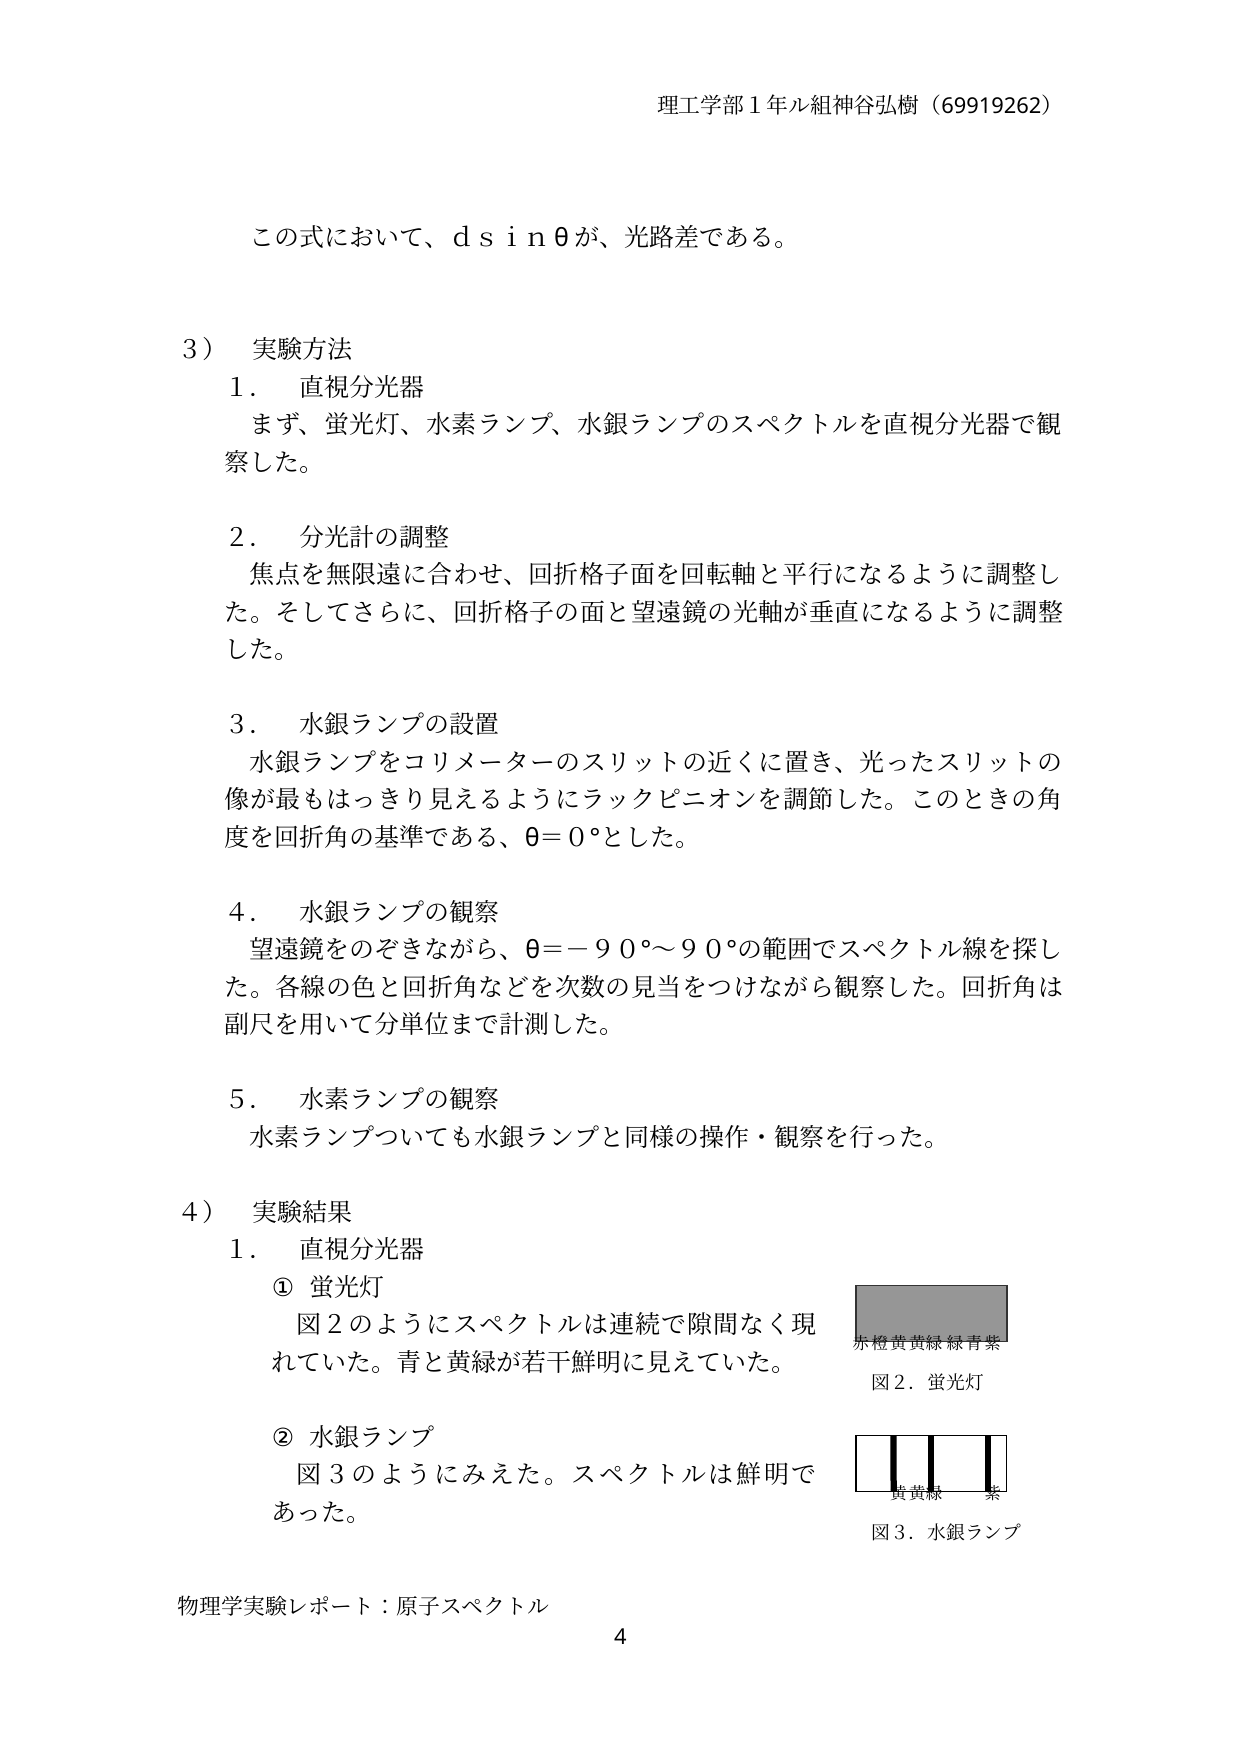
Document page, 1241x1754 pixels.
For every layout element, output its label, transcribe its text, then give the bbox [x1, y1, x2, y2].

text 図２のようにスペクトルは連続で隙間なく現れていた。青と黄緑が若干鮮明に見えていた。 [272, 1304, 1063, 1379]
list 実験方法 [177, 329, 1063, 367]
text 水素ランプついても水銀ランプと同様の操作・観察を行った。 [224, 1117, 1063, 1154]
text 図３のようにみえた。スペクトルは鮮明であった。 [272, 1454, 1063, 1529]
list 水素ランプの観察 [224, 1079, 1063, 1117]
list 直視分光器 [224, 1229, 1063, 1267]
list 分光計の調整 [224, 517, 1063, 554]
list 実験結果 [177, 1192, 1063, 1229]
text この式において、ｄｓｉｎθが、光路差である。 [224, 217, 1063, 254]
list 直視分光器 [224, 367, 1063, 404]
list 水銀ランプの設置 [224, 704, 1063, 742]
text 焦点を無限遠に合わせ、回折格子面を回転軸と平行になるように調整した。そしてさらに、回折格子の面と望遠鏡の光軸が垂直になるように調整した。 [224, 554, 1063, 667]
list 蛍光灯 [272, 1267, 1063, 1304]
text 望遠鏡をのぞきながら、θ＝－９０°～９０°の範囲でスペクトル線を探した。各線の色と回折角などを次数の見当をつけながら観察した。回折角は副尺を用いて分単位まで計測した。 [224, 929, 1063, 1042]
list 水銀ランプ [272, 1417, 1063, 1454]
text 水銀ランプをコリメーターのスリットの近くに置き、光ったスリットの像が最もはっきり見えるようにラックピニオンを調節した。このときの角度を回折角の基準である、θ＝０°とした。 [224, 742, 1063, 854]
list 水銀ランプの観察 [224, 892, 1063, 929]
text まず、蛍光灯、水素ランプ、水銀ランプのスペクトルを直視分光器で観察した。 [224, 404, 1063, 479]
